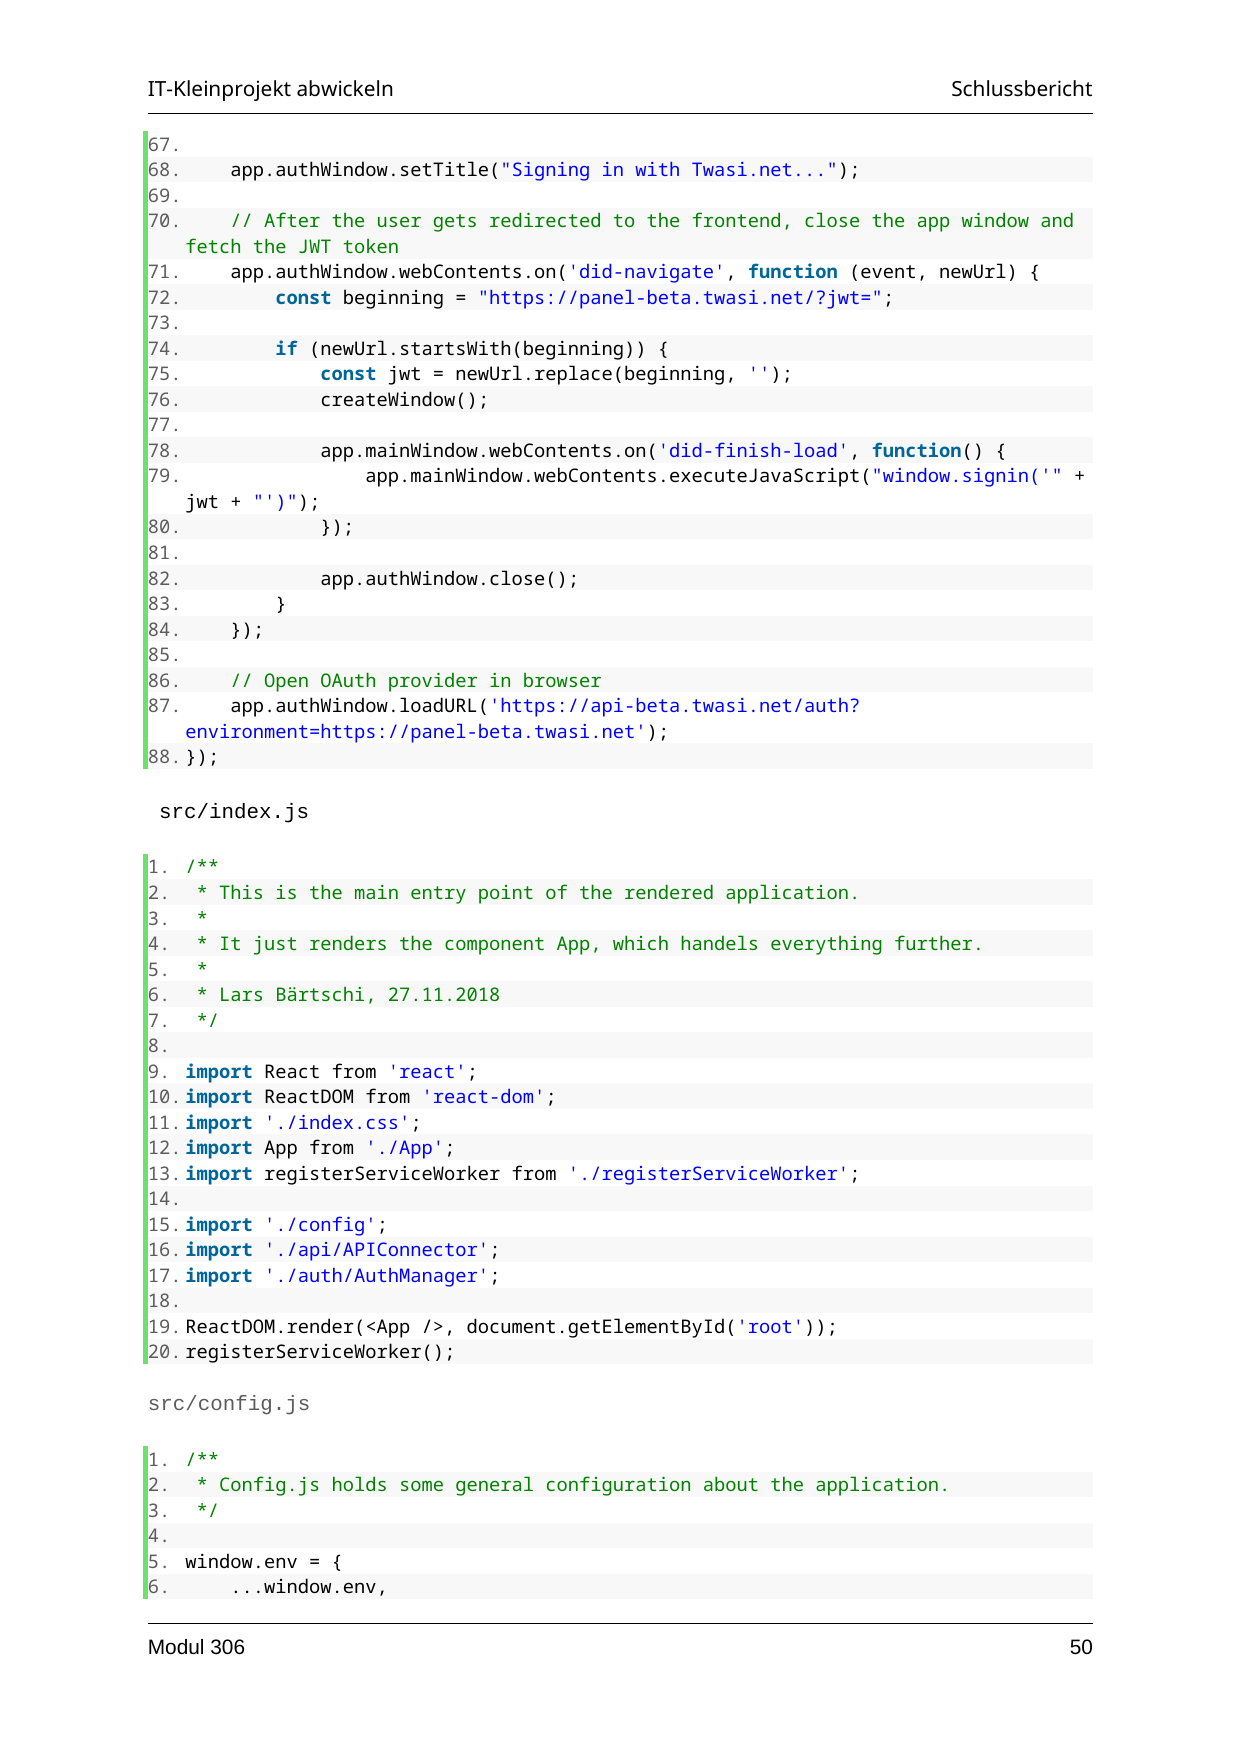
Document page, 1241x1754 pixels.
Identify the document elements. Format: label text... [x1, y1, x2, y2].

list app.authWindow.setTitle("Signing in with Twasi.net..."); [148, 157, 1093, 182]
list * [148, 956, 1093, 981]
list createWindow(); [148, 386, 1093, 412]
list * [148, 905, 1093, 930]
list * Lars Bärtschi, 27.11.2018 [148, 981, 1093, 1007]
list if (newUrl.startsWith(beginning)) { [148, 335, 1093, 361]
list app.mainWindow.webContents.on('did-finish-load', function() { [148, 437, 1093, 463]
list app.authWindow.webContents.on('did-navigate', function (event, newUrl) { [148, 259, 1093, 284]
list import ReactDOM from 'react-dom'; [148, 1083, 1093, 1109]
list window.env = { [148, 1548, 1093, 1574]
list const beginning = "https://panel-beta.twasi.net/?jwt="; [148, 284, 1093, 310]
list registerServiceWorker(); [148, 1339, 1093, 1364]
list * Config.js holds some general configuration about the application. [148, 1472, 1093, 1497]
list */ [148, 1497, 1093, 1523]
list import './auth/AuthManager'; [148, 1262, 1093, 1288]
list import './config'; [148, 1211, 1093, 1237]
list * This is the main entry point of the rendered application. [148, 879, 1093, 905]
list import App from './App'; [148, 1134, 1093, 1160]
list }); [148, 514, 1093, 539]
list }); [148, 743, 1093, 769]
list app.authWindow.close(); [148, 565, 1093, 590]
list import './api/APIConnector'; [148, 1237, 1093, 1262]
list */ [148, 1007, 1093, 1032]
list app.authWindow.loadURL('https://api-beta.twasi.net/auth?environment=https://panel-beta.twasi.net'); [148, 692, 1093, 743]
list ...window.env, [148, 1574, 1093, 1599]
list // Open OAuth provider in browser [148, 667, 1093, 692]
list } [148, 590, 1093, 616]
list * It just renders the component App, which handels everything further. [148, 930, 1093, 956]
text src/index.js [148, 798, 1093, 824]
list /** [148, 1446, 1093, 1472]
list app.mainWindow.webContents.executeJavaScript("window.signin('" + jwt + "')"); [148, 463, 1093, 514]
list ReactDOM.render(<App />, document.getElementById('root')); [148, 1313, 1093, 1339]
list import registerServiceWorker from './registerServiceWorker'; [148, 1160, 1093, 1186]
list import './index.css'; [148, 1109, 1093, 1134]
list const jwt = newUrl.replace(beginning, ''); [148, 361, 1093, 386]
list }); [148, 616, 1093, 641]
list import React from 'react'; [148, 1058, 1093, 1083]
list /** [148, 854, 1093, 879]
text src/config.js [148, 1393, 1093, 1417]
list // After the user gets redirected to the frontend, close the app window and fetch the JWT token [148, 208, 1093, 259]
